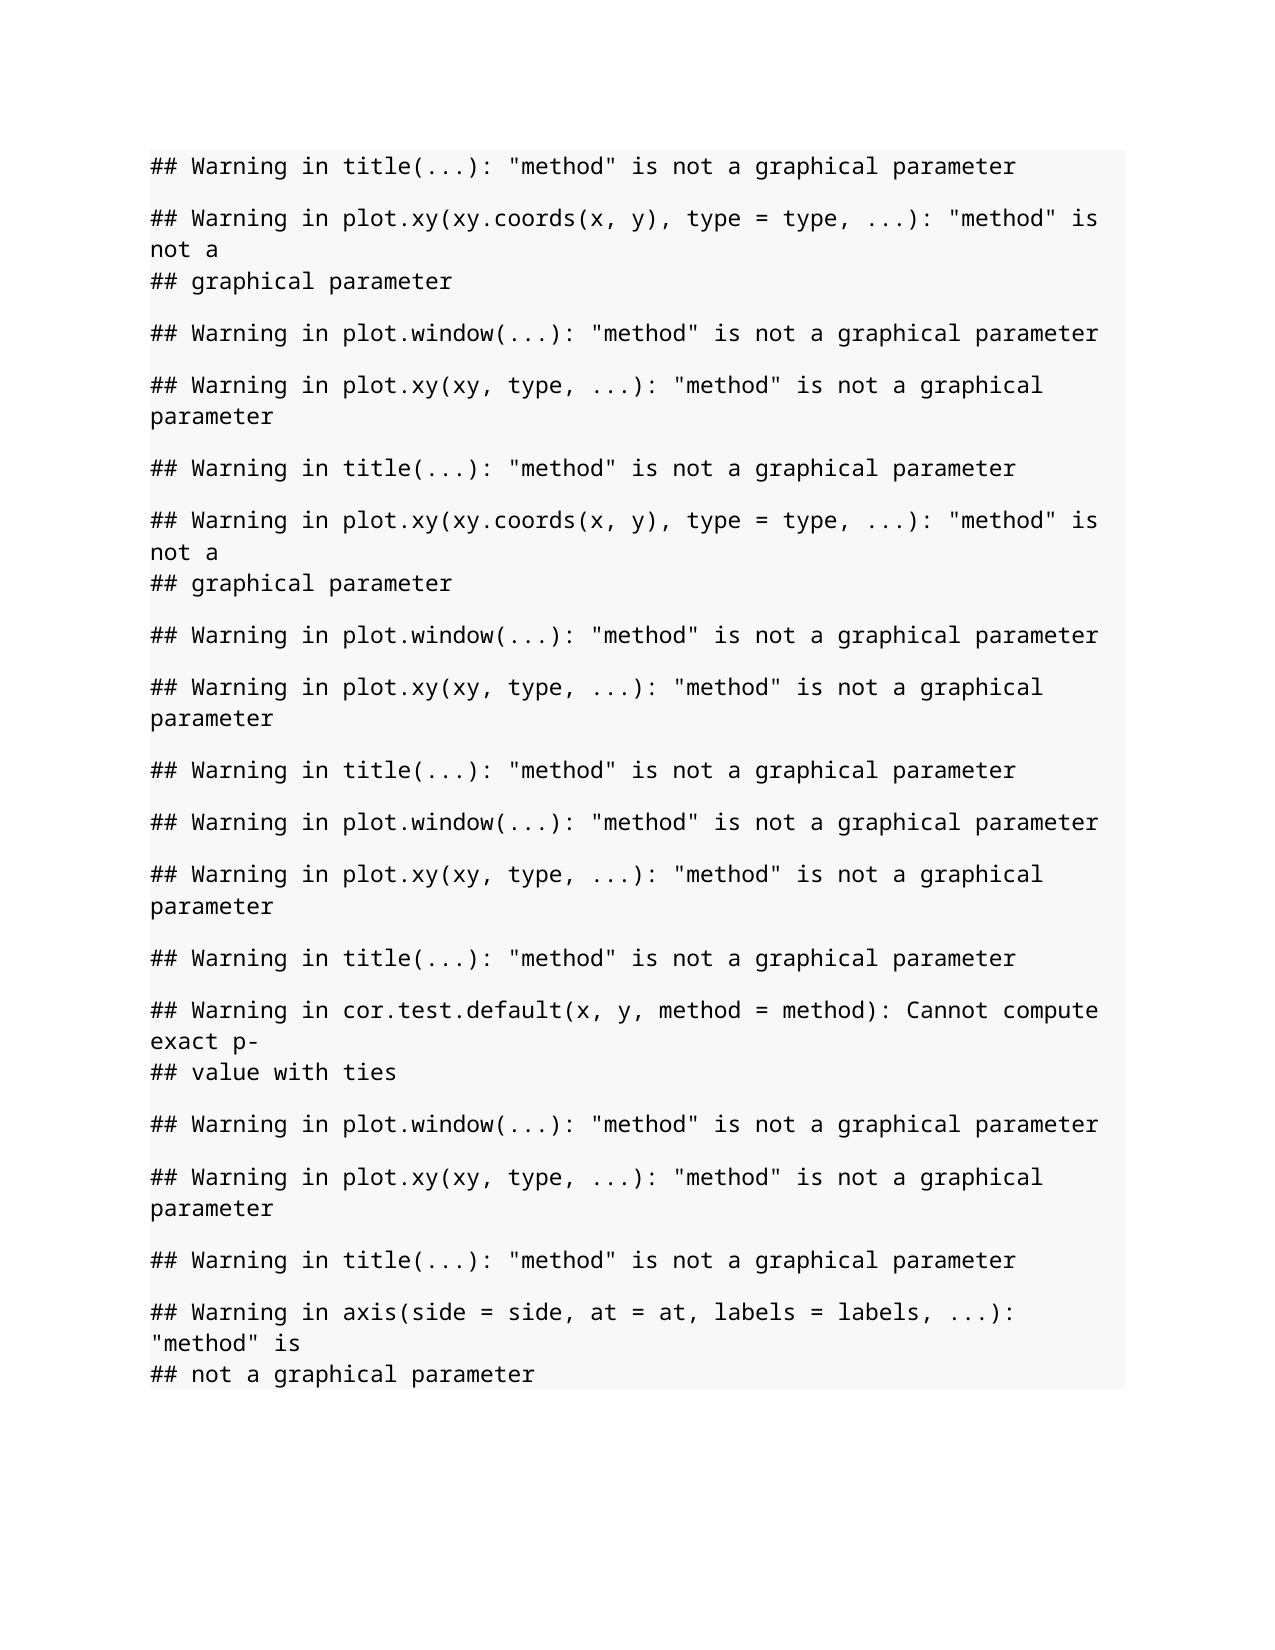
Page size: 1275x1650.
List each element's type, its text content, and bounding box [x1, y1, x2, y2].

text ## Warning in title(...): "method" is not a graphical parameter [150, 150, 1125, 181]
text ## Warning in plot.xy(xy, type, ...): "method" is not a graphical parameter [150, 671, 1125, 733]
text ## Warning in plot.window(...): "method" is not a graphical parameter [150, 619, 1125, 650]
text ## Warning in plot.window(...): "method" is not a graphical parameter [150, 806, 1125, 837]
text ## Warning in title(...): "method" is not a graphical parameter [150, 452, 1125, 483]
text ## Warning in plot.xy(xy.coords(x, y), type = type, ...): "method" is not a ## graphical parameter [150, 504, 1125, 598]
text ## Warning in cor.test.default(x, y, method = method): Cannot compute exact p- ## value with ties [150, 994, 1125, 1087]
text ## Warning in plot.xy(xy, type, ...): "method" is not a graphical parameter [150, 858, 1125, 921]
text ## Warning in plot.window(...): "method" is not a graphical parameter [150, 317, 1125, 348]
text ## Warning in plot.xy(xy, type, ...): "method" is not a graphical parameter [150, 1160, 1125, 1223]
text ## Warning in plot.window(...): "method" is not a graphical parameter [150, 1108, 1125, 1139]
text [150, 202, 1125, 296]
text ## Warning in title(...): "method" is not a graphical parameter [150, 942, 1125, 973]
text ## Warning in title(...): "method" is not a graphical parameter [150, 1244, 1125, 1275]
text ## Warning in title(...): "method" is not a graphical parameter [150, 754, 1125, 785]
text ## Warning in axis(side = side, at = at, labels = labels, ...): "method" is ## not a graphical parameter [150, 1296, 1125, 1389]
text ## Warning in plot.xy(xy, type, ...): "method" is not a graphical parameter [150, 369, 1125, 431]
